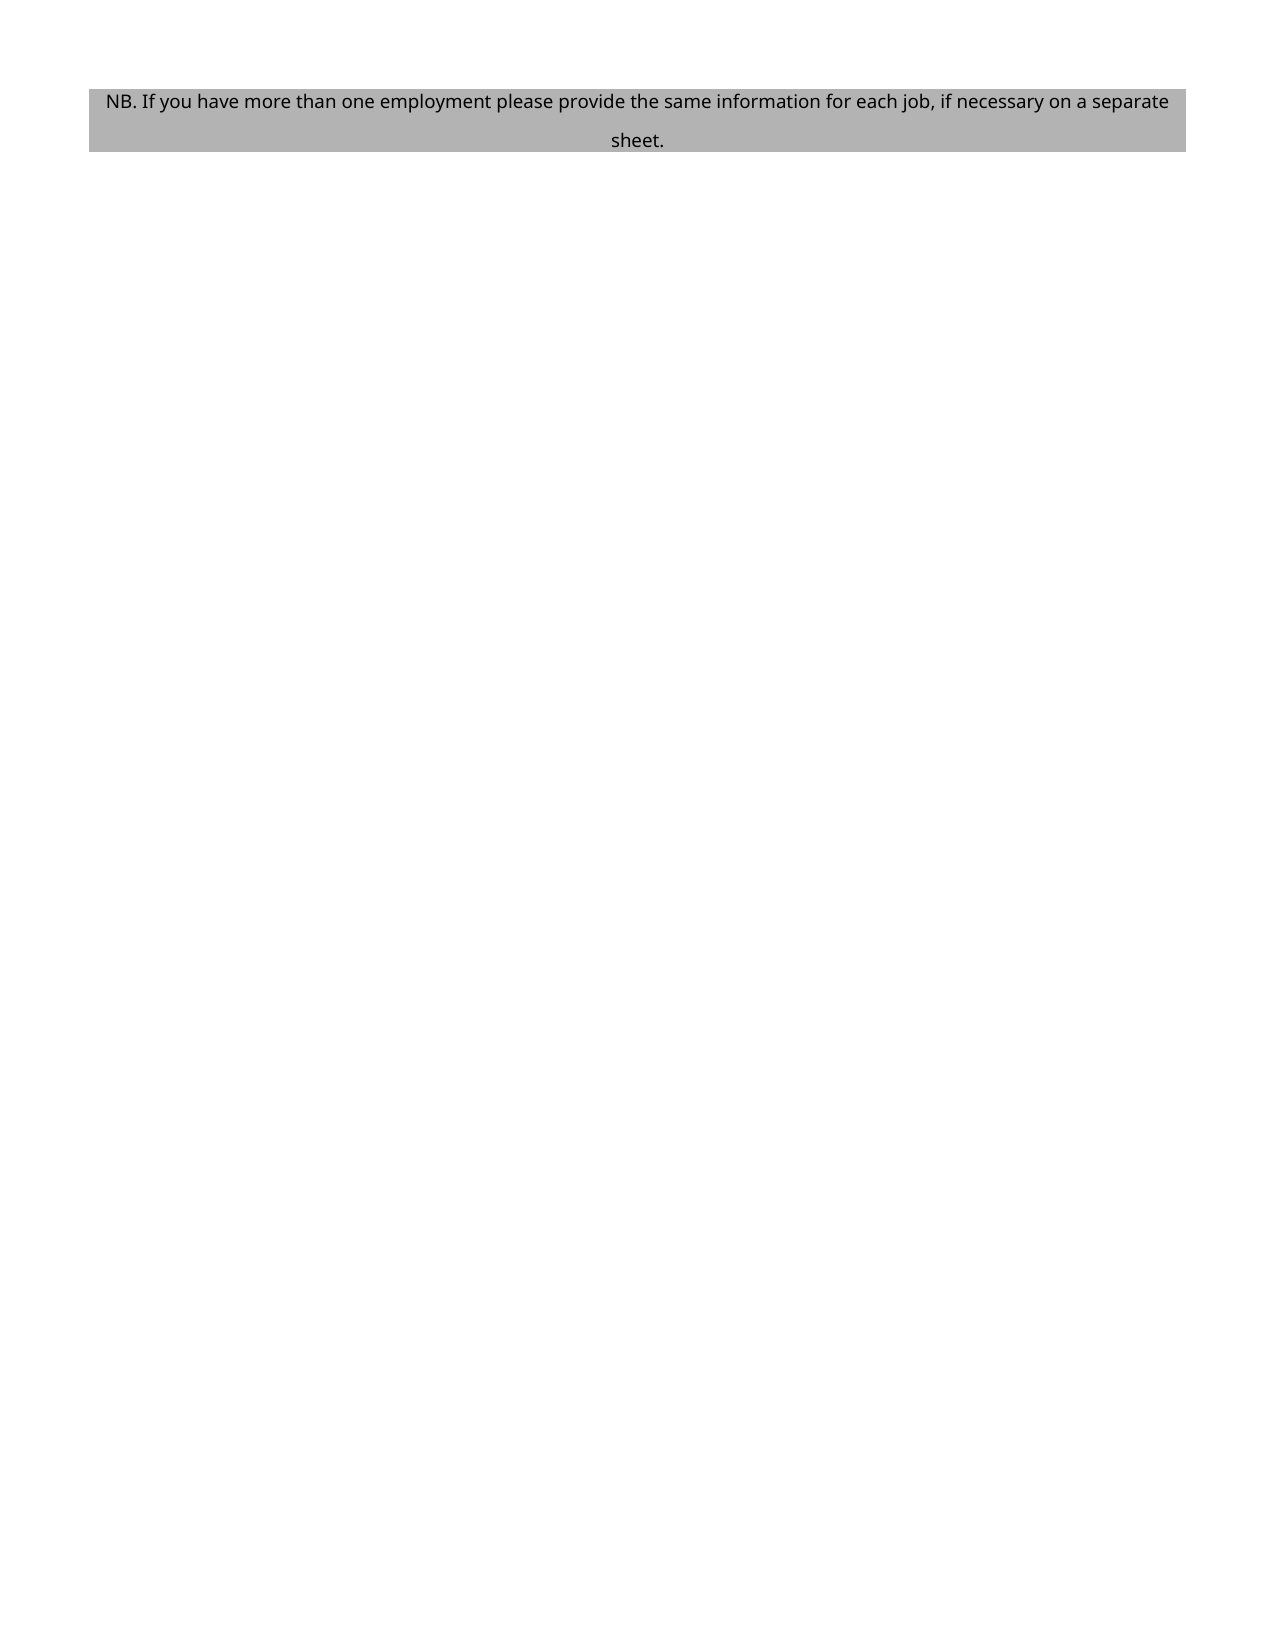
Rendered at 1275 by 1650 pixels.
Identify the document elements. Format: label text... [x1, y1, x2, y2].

text NB. If you have more than one employment please provide the same information for each job, if necessary on a separate sheet. [89, 89, 1186, 152]
